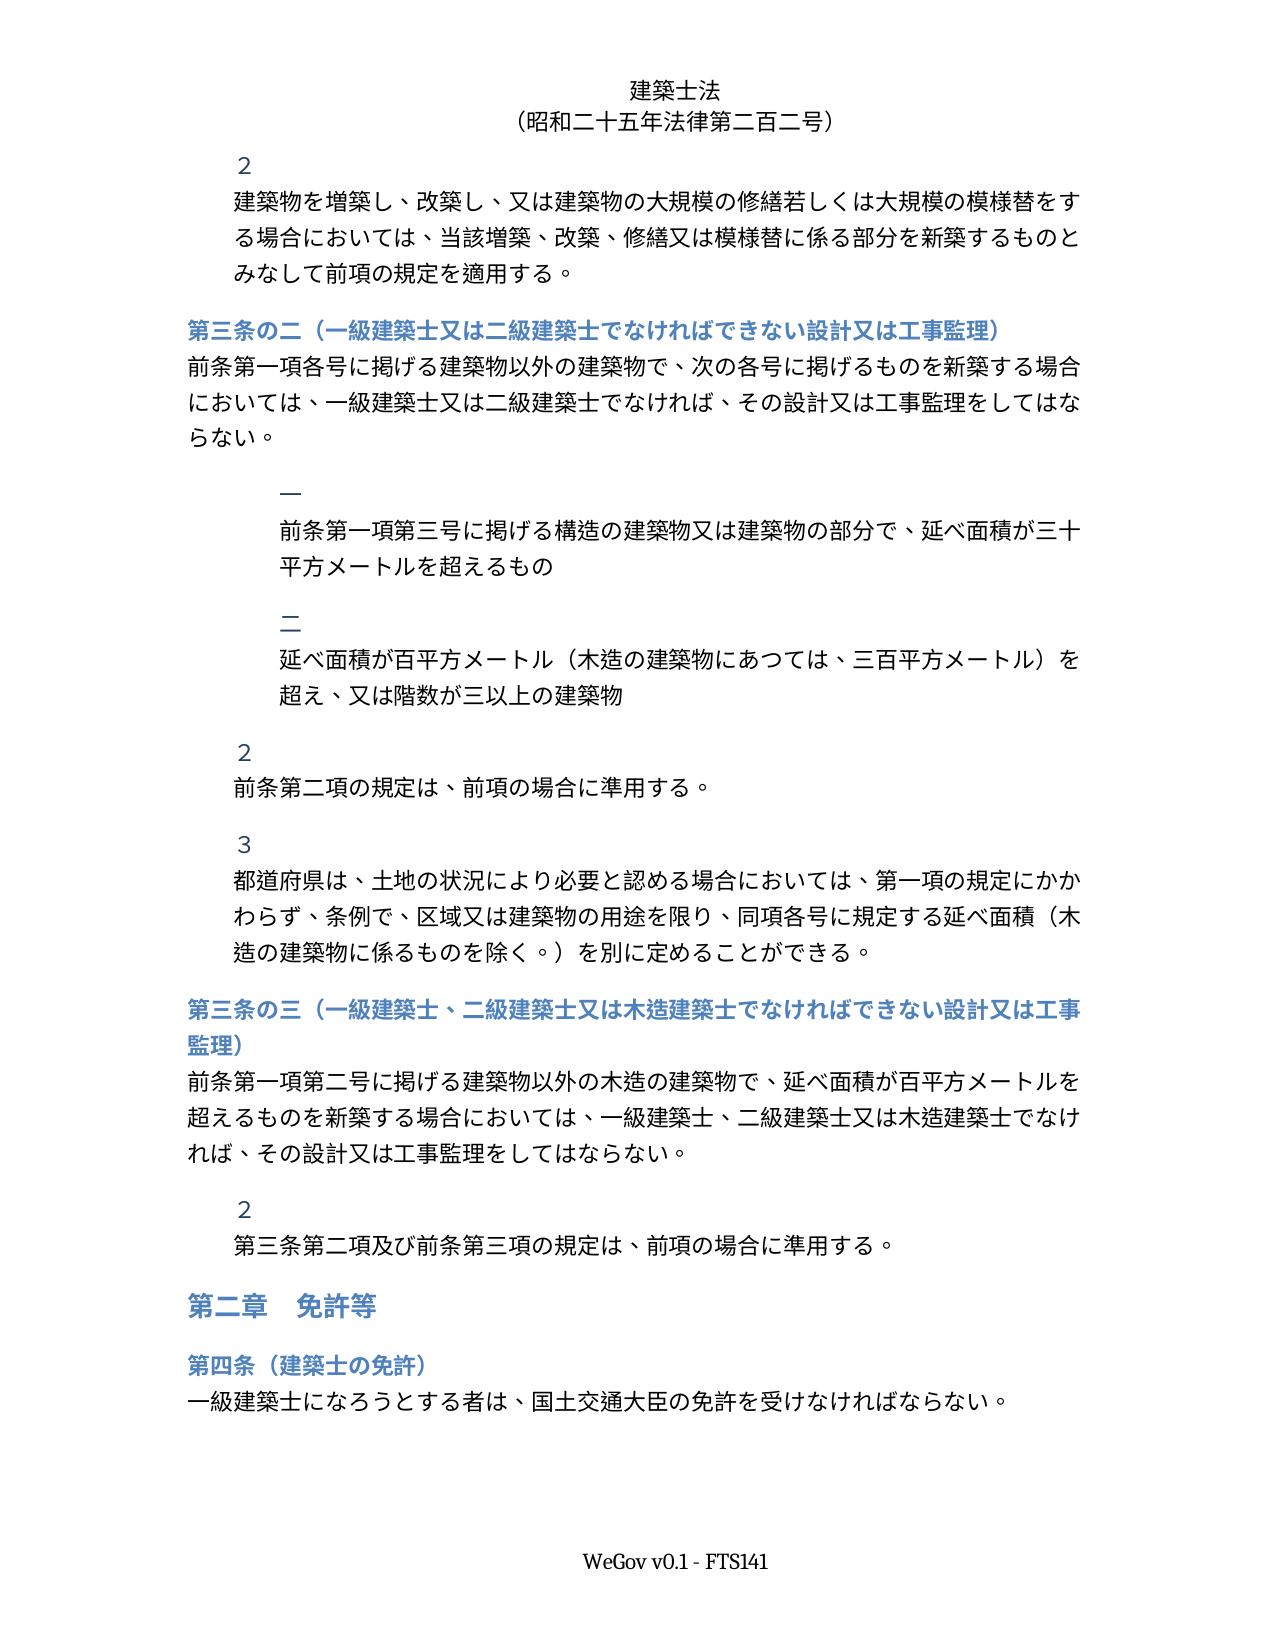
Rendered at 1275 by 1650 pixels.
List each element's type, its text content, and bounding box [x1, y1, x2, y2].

subtitle 第三条の二（一級建築士又は二級建築士でなければできない設計又は工事監理） [187, 314, 1087, 346]
subtitle 第三条の三（一級建築士、二級建築士又は木造建築士でなければできない設計又は工事監理） [187, 994, 1087, 1061]
text 前条第一項第二号に掲げる建築物以外の木造の建築物で、延べ面積が百平方メートルを超えるものを新築する場合においては、一級建築士、二級建築士又は木造建築士でなければ、その設計又は工事監理をしてはならない。 [187, 1066, 1087, 1169]
text 前条第二項の規定は、前項の場合に準用する。 [233, 772, 1087, 804]
text 建築物を増築し、改築し、又は建築物の大規模の修繕若しくは大規模の模様替をする場合においては、当該増築、改築、修繕又は模様替に係る部分を新築するものとみなして前項の規定を適用する。 [233, 186, 1087, 289]
subtitle ２ [233, 150, 1087, 181]
text 都道府県は、土地の状況により必要と認める場合においては、第一項の規定にかかわらず、条例で、区域又は建築物の用途を限り、同項各号に規定する延べ面積（木造の建築物に係るものを除く。）を別に定めることができる。 [233, 865, 1087, 968]
subtitle 一 [279, 479, 1087, 510]
text 前条第一項第三号に掲げる構造の建築物又は建築物の部分で、延べ面積が三十平方メートルを超えるもの [279, 515, 1087, 582]
subtitle ２ [233, 1194, 1087, 1226]
text 一級建築士になろうとする者は、国土交通大臣の免許を受けなければならない。 [187, 1386, 1087, 1417]
subtitle ３ [233, 829, 1087, 860]
text 延べ面積が百平方メートル（木造の建築物にあつては、三百平方メートル）を超え、又は階数が三以上の建築物 [279, 644, 1087, 711]
subtitle ２ [233, 736, 1087, 768]
subtitle 二 [279, 608, 1087, 639]
text 前条第一項各号に掲げる建築物以外の建築物で、次の各号に掲げるものを新築する場合においては、一級建築士又は二級建築士でなければ、その設計又は工事監理をしてはならない。 [187, 351, 1087, 454]
subtitle 第四条（建築士の免許） [187, 1350, 1087, 1381]
subtitle 第二章 免許等 [187, 1287, 1087, 1324]
text 第三条第二項及び前条第三項の規定は、前項の場合に準用する。 [233, 1230, 1087, 1261]
